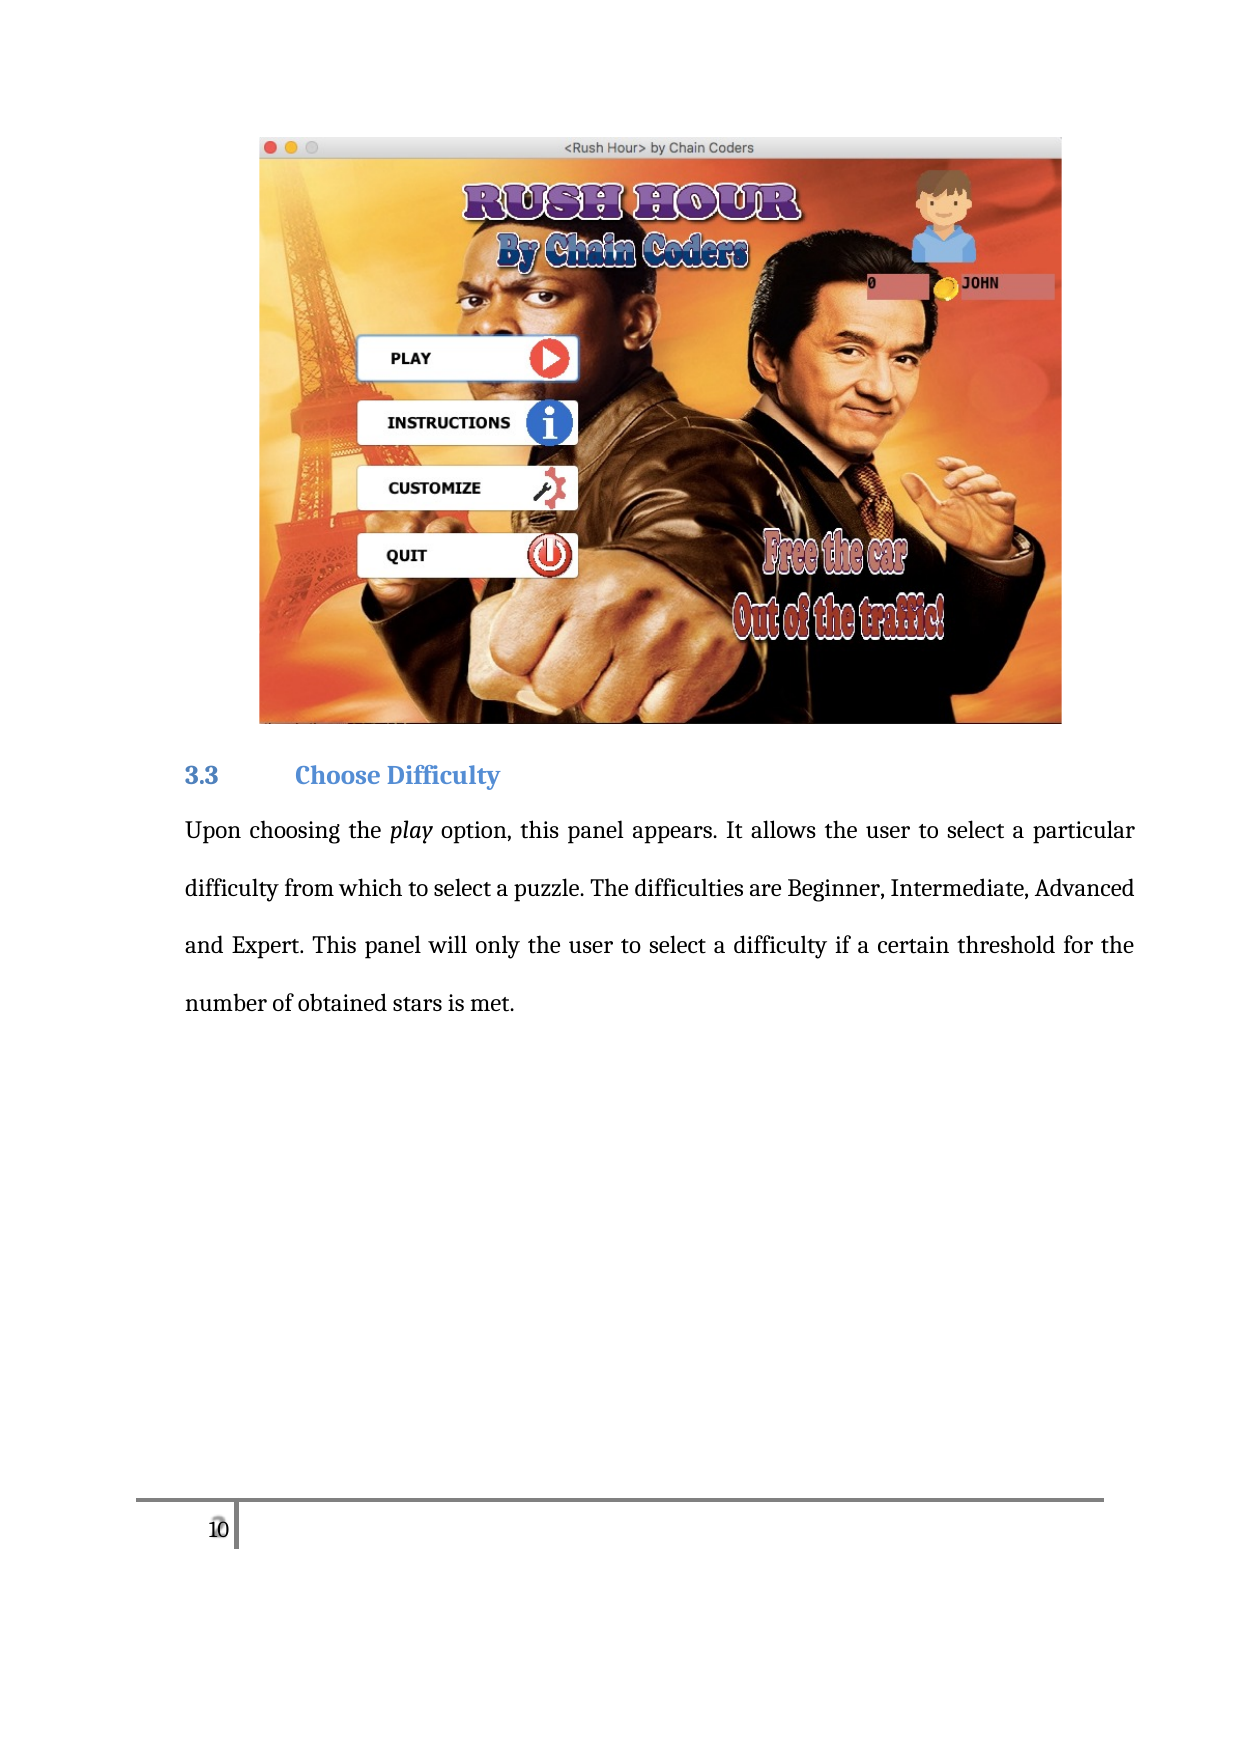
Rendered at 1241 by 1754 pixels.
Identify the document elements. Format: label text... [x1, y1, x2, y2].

picture [185, 1502, 234, 1549]
subtitle Choose Difficulty [185, 760, 1136, 791]
text Upon choosing the play option, this panel appears. It allows the user to select a particular difficulty from which to select a puzzle. The difficulties are Beginner, Intermediate, Advanced and Expert. This panel will only the user to select a difficulty if a certain threshold for the number of obtained stars is met. [185, 816, 1136, 1017]
picture [259, 137, 1062, 724]
